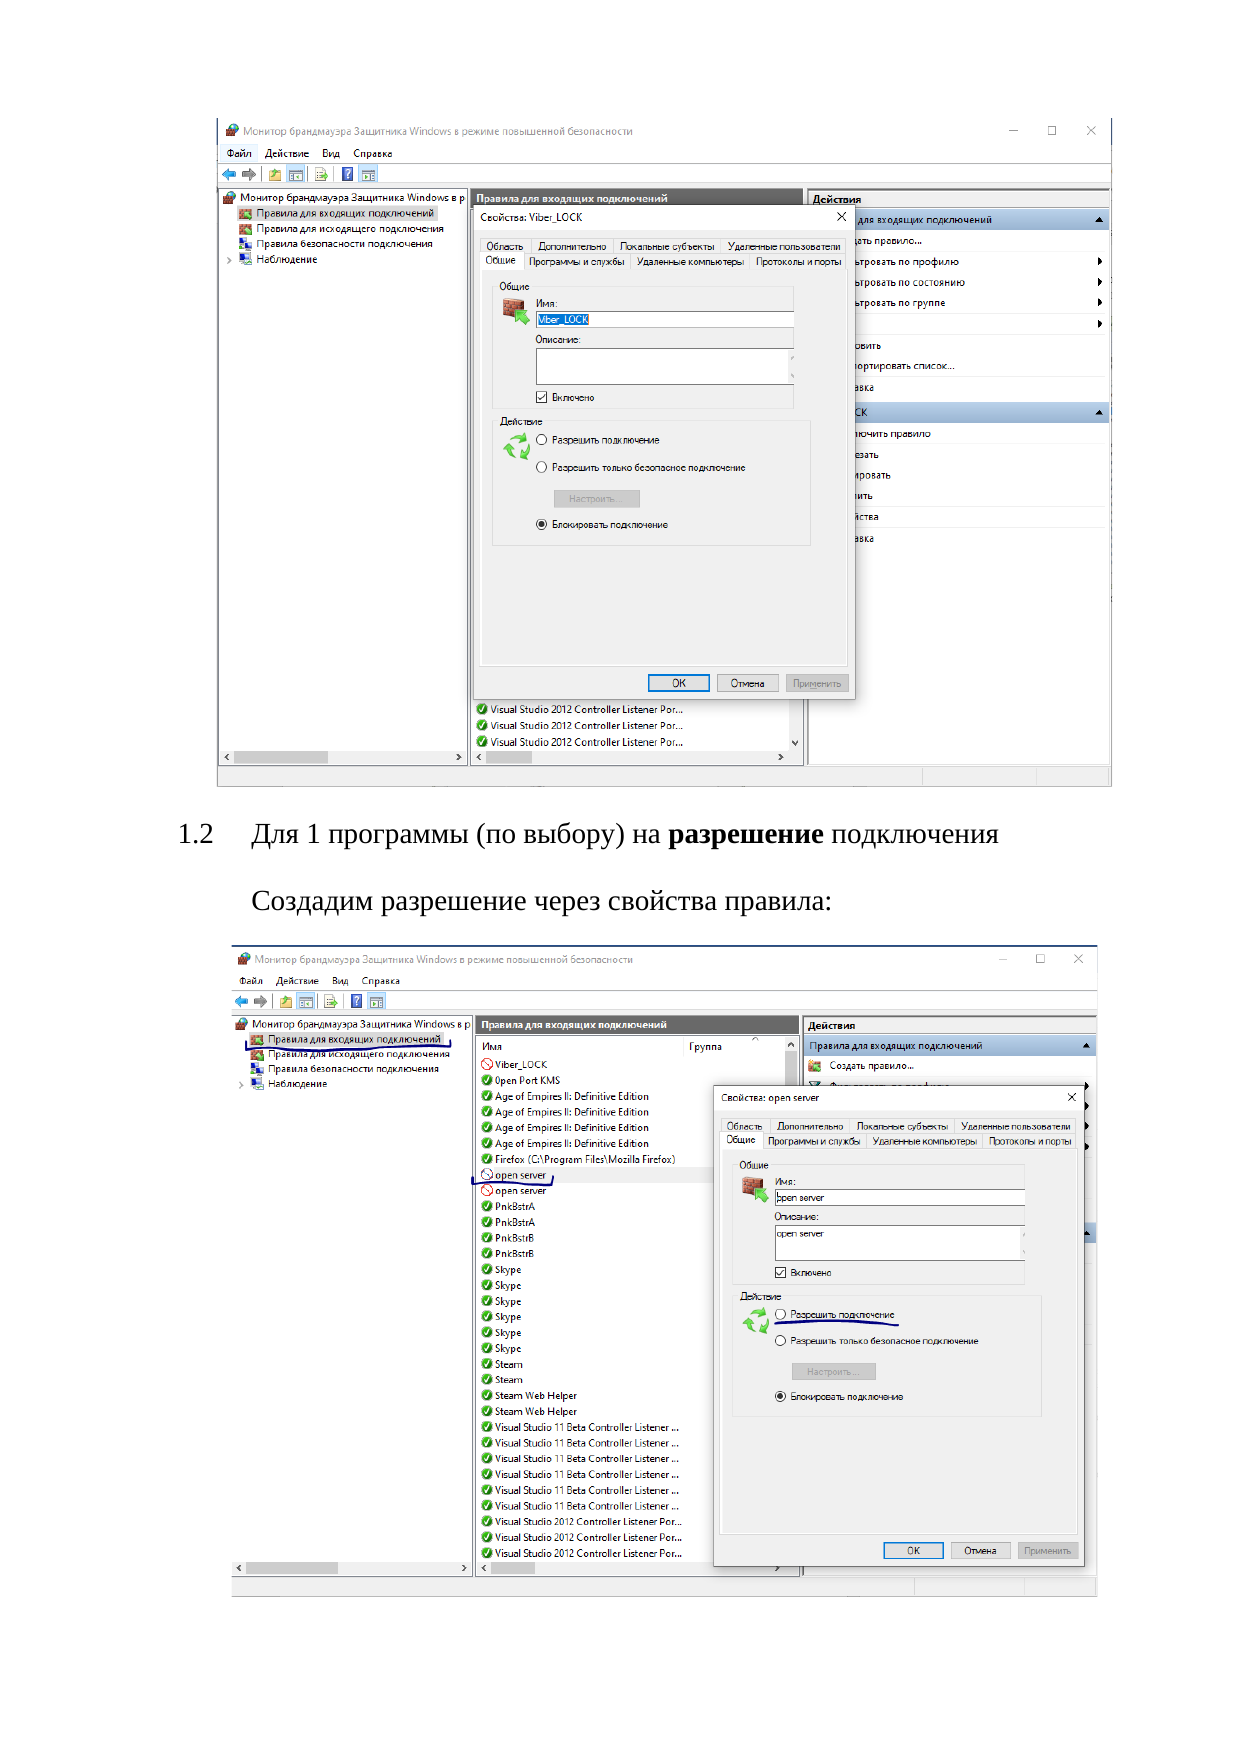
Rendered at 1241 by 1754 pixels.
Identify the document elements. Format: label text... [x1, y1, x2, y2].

list Для 1 программы (по выбору) на разрешение подключения [177, 816, 1152, 849]
list Создадим разрешение через свойства правила: [177, 883, 1152, 917]
picture [216, 118, 1113, 787]
picture [231, 945, 1098, 1597]
